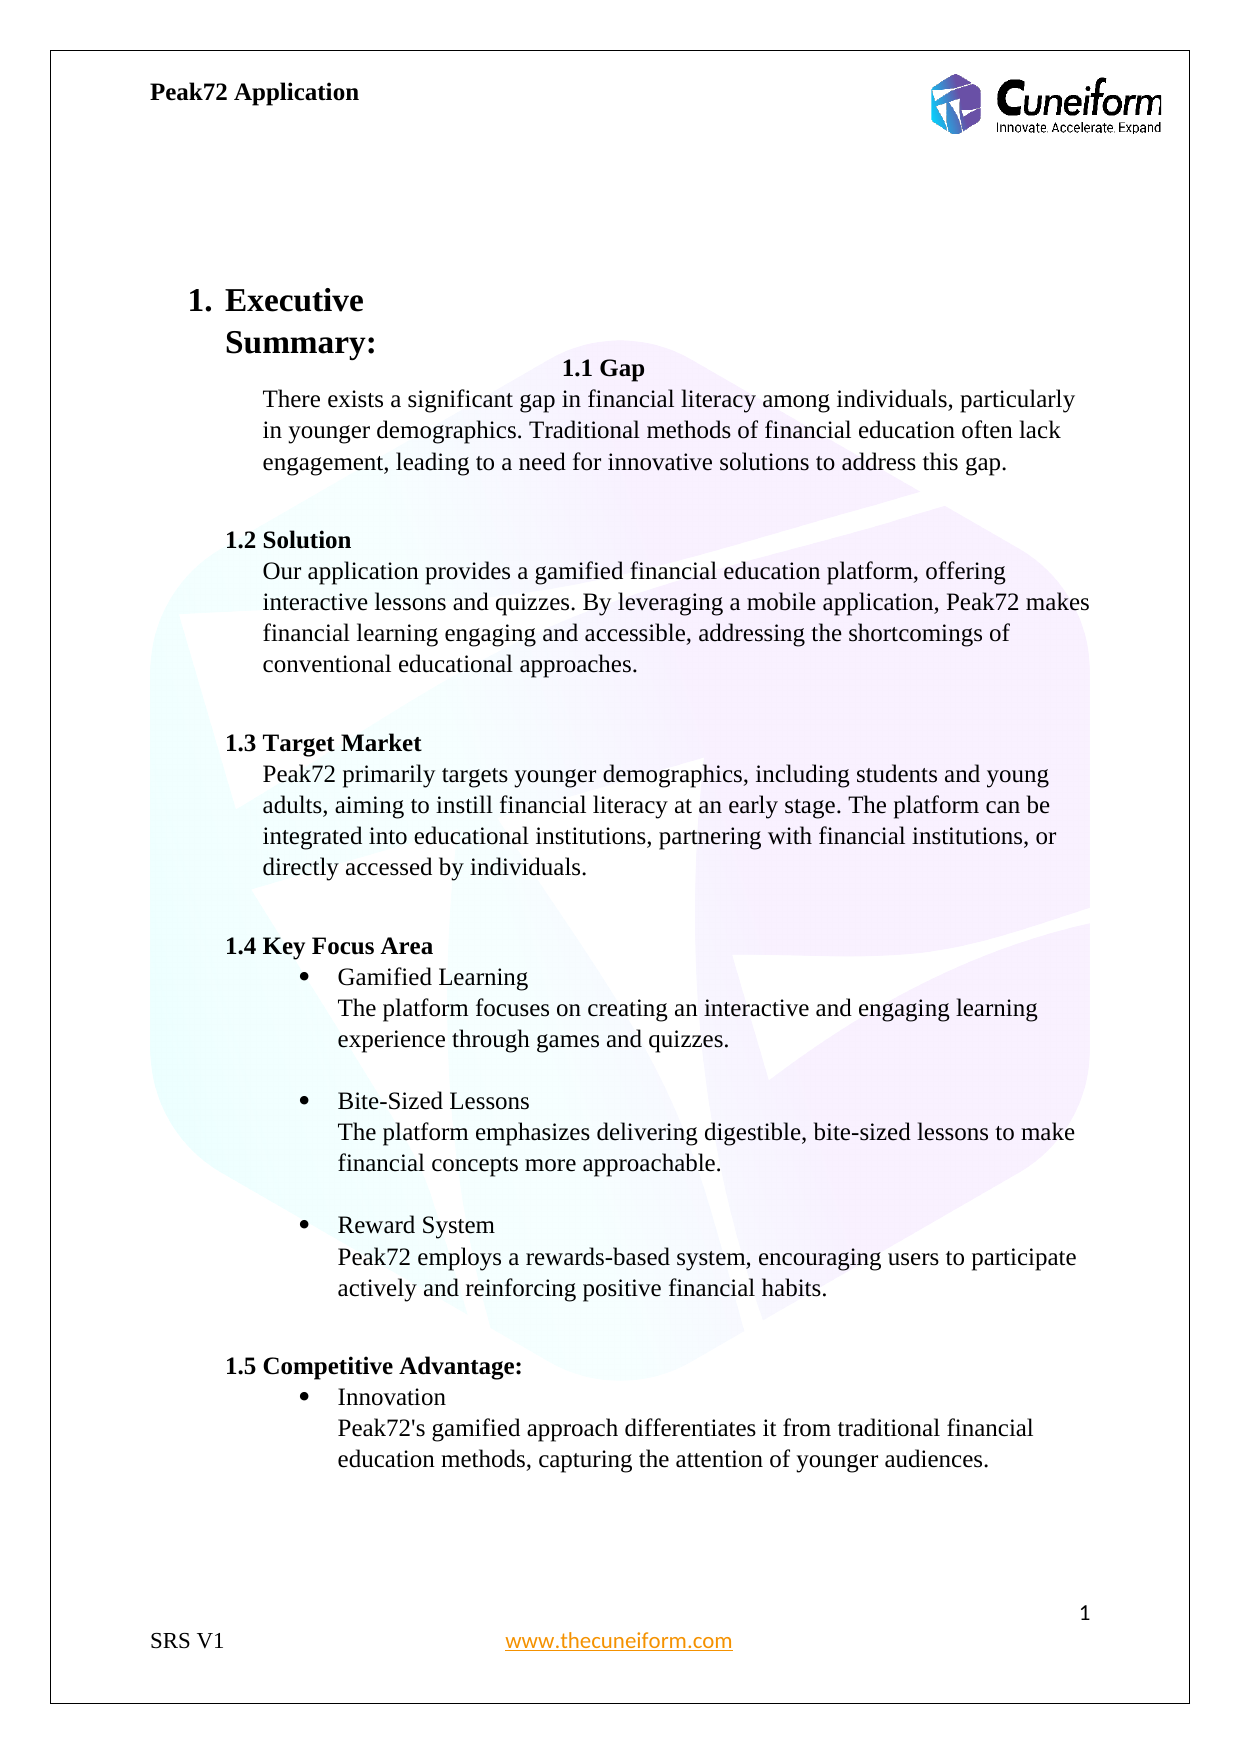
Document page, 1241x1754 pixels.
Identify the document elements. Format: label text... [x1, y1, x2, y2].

list Peak72 primarily targets younger demographics, including students and young adults, aiming to instill financial literacy at an early stage. The platform can be integrated into educational institutions, partnering with financial institutions, or directly accessed by individuals. [262, 759, 1090, 881]
list Peak72 employs a rewards-based system, encouraging users to participate actively and reinforcing positive financial habits. [337, 1242, 1090, 1301]
subtitle Executive Summary: [187, 281, 487, 360]
subtitle Key Focus Area [225, 931, 1090, 960]
subtitle Competitive Advantage: [225, 1351, 1090, 1380]
list Reward System [300, 1211, 1090, 1239]
list Gamified Learning [300, 962, 1090, 991]
list The platform emphasizes delivering digestible, bite-sized lessons to make financial concepts more approachable. [337, 1117, 1090, 1177]
subtitle Solution [225, 525, 1090, 554]
list Innovation [300, 1382, 1090, 1411]
subtitle Target Market [225, 728, 1090, 757]
list The platform focuses on creating an interactive and engaging learning experience through games and quizzes. [337, 993, 1090, 1053]
list There exists a significant gap in financial literacy among individuals, particularly in younger demographics. Traditional methods of financial education often lack engagement, leading to a need for innovative solutions to address this gap. [262, 384, 1090, 475]
list Peak72's gamified approach differentiates it from traditional financial education methods, capturing the attention of younger audiences. [337, 1413, 1090, 1473]
picture [930, 74, 1162, 133]
list Bite-Sized Lessons [300, 1086, 1090, 1115]
subtitle Gap [225, 353, 1090, 382]
list Our application provides a gamified financial education platform, offering interactive lessons and quizzes. By leveraging a mobile application, Peak72 makes financial learning engaging and accessible, addressing the shortcomings of conventional educational approaches. [262, 556, 1090, 678]
